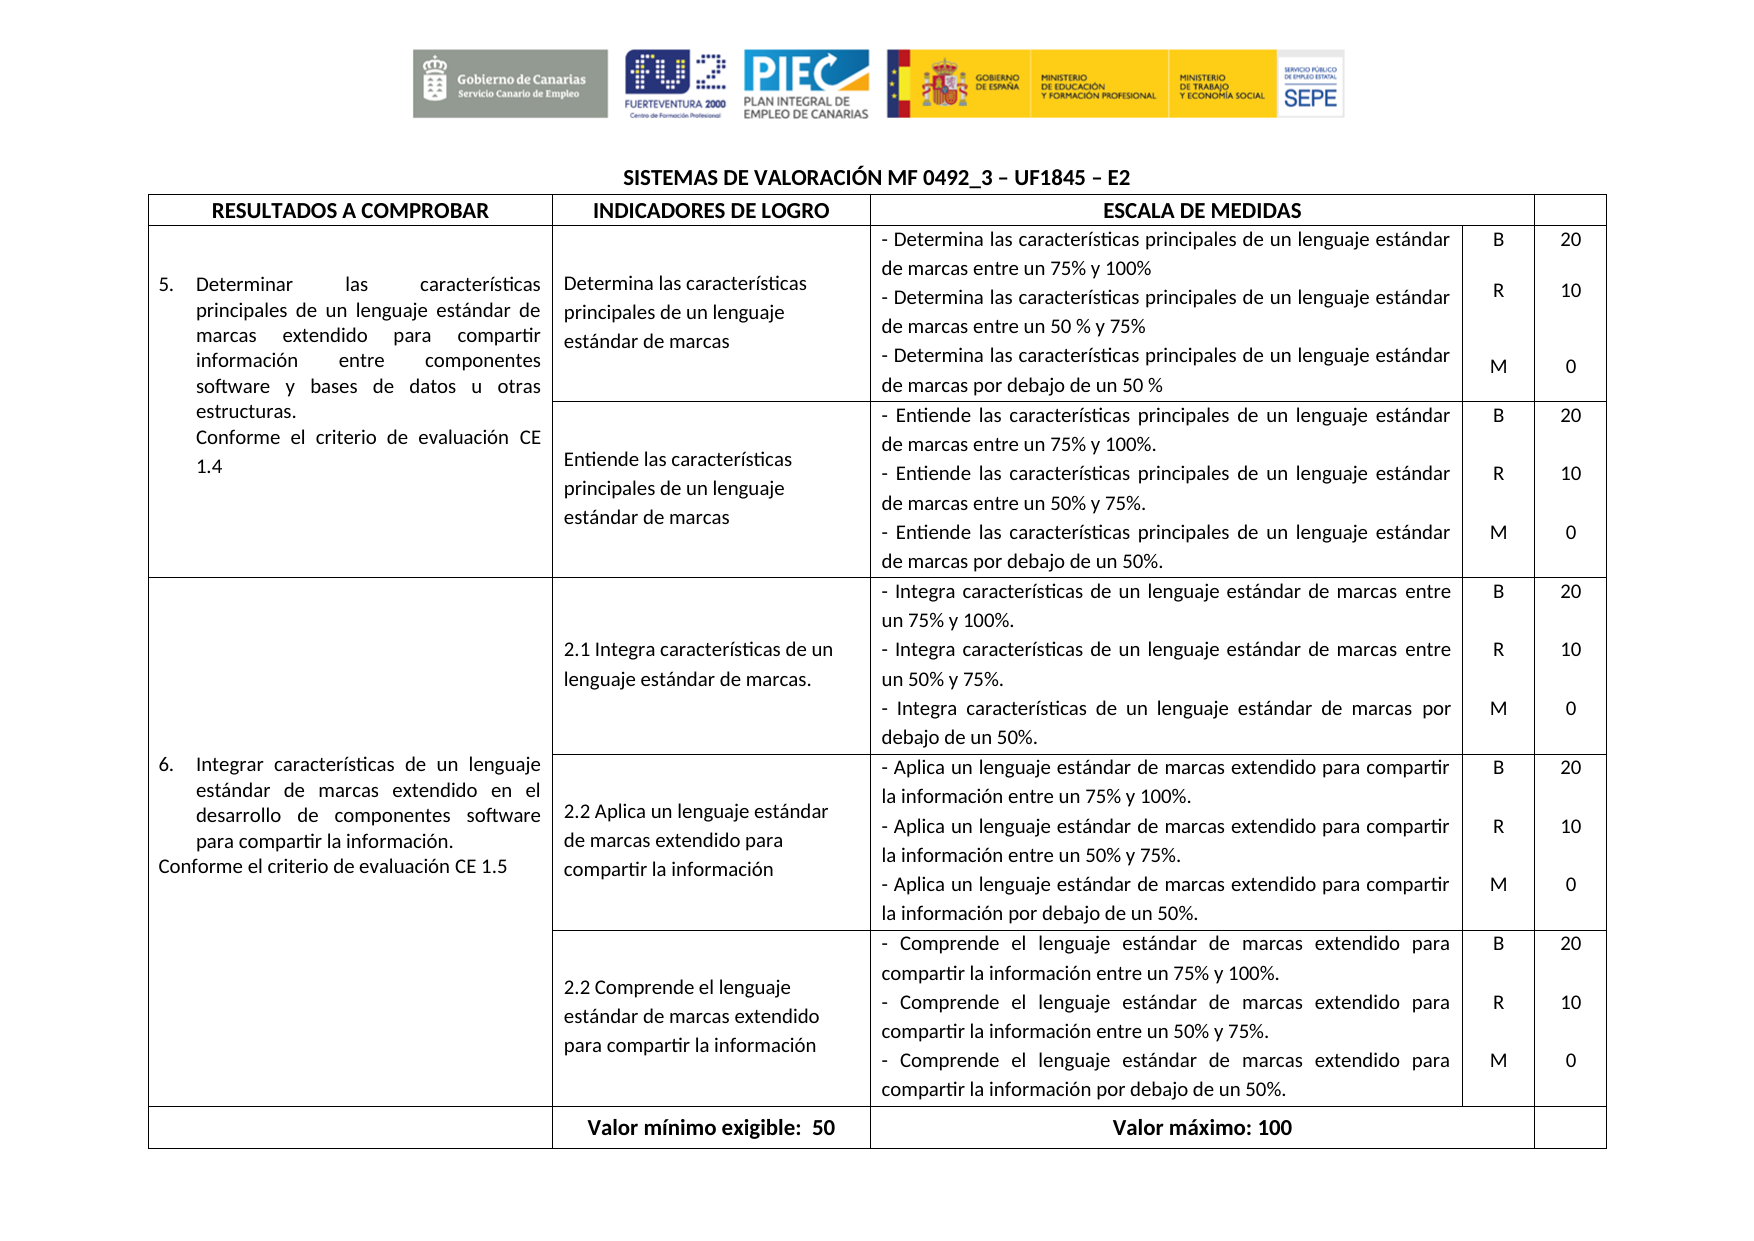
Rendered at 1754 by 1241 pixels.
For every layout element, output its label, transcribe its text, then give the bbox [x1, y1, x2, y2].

table_cell - Comprende el lenguaje estándar de marcas extendido para compartir la información entre un 75% y 100%. - Comprende el lenguaje estándar de marcas extendido para compartir la información entre un 50% y 75%. - Comprende el lenguaje estándar de marcas extendido para compartir la información por debajo de un 50%. [871, 931, 1462, 1106]
table_cell Valor mínimo exigible: 50 [553, 1107, 870, 1148]
picture [390, 29, 1364, 139]
table_cell 2.2 Comprende el lenguaje estándar de marcas extendido para compartir la información [553, 931, 870, 1106]
table_header RESULTADOS A COMPROBAR [149, 195, 552, 225]
table_cell 2.1 Integra características de un lenguaje estándar de marcas. [553, 578, 870, 753]
table_cell 20 10 0 [1535, 578, 1606, 753]
table_cell [149, 1107, 552, 1148]
table_cell Determinar las características principales de un lenguaje estándar de marcas extendido para compartir información entre componentes software y bases de datos u otras estructuras. Conforme el criterio de evaluación CE 1.4 [149, 226, 552, 577]
table_cell - Integra características de un lenguaje estándar de marcas entre un 75% y 100%. - Integra características de un lenguaje estándar de marcas entre un 50% y 75%. - Integra características de un lenguaje estándar de marcas por debajo de un 50%. [871, 578, 1462, 753]
table_cell Integrar características de un lenguaje estándar de marcas extendido en el desarrollo de componentes software para compartir la información. Conforme el criterio de evaluación CE 1.5 [149, 578, 552, 1106]
table_cell 20 10 0 [1535, 226, 1606, 401]
table_cell [1535, 1107, 1606, 1148]
table_cell 20 10 0 [1535, 931, 1606, 1106]
table_cell B R M [1463, 578, 1534, 753]
table_cell - Determina las características principales de un lenguaje estándar de marcas entre un 75% y 100% - Determina las características principales de un lenguaje estándar de marcas entre un 50 % y 75% - Determina las características principales de un lenguaje estándar de marcas por debajo de un 50 % [871, 226, 1462, 401]
text SISTEMAS DE VALORACIÓN MF 0492_3 – UF1845 – E2 [148, 163, 1606, 191]
table_cell Entiende las características principales de un lenguaje estándar de marcas [553, 402, 870, 577]
table_cell B R M [1463, 931, 1534, 1106]
table_cell 2.2 Aplica un lenguaje estándar de marcas extendido para compartir la información [553, 755, 870, 929]
table_cell B R M [1463, 402, 1534, 577]
table_cell - Aplica un lenguaje estándar de marcas extendido para compartir la información entre un 75% y 100%. - Aplica un lenguaje estándar de marcas extendido para compartir la información entre un 50% y 75%. - Aplica un lenguaje estándar de marcas extendido para compartir la información por debajo de un 50%. [871, 755, 1462, 929]
table_cell Valor máximo: 100 [871, 1107, 1534, 1148]
table_cell - Entiende las características principales de un lenguaje estándar de marcas entre un 75% y 100%. - Entiende las características principales de un lenguaje estándar de marcas entre un 50% y 75%. - Entiende las características principales de un lenguaje estándar de marcas por debajo de un 50%. [871, 402, 1462, 577]
table_cell 20 10 0 [1535, 755, 1606, 929]
table_header ESCALA DE MEDIDAS [871, 195, 1534, 225]
table_cell B R M [1463, 226, 1534, 401]
table_cell 20 10 0 [1535, 402, 1606, 577]
table_header [1535, 195, 1606, 225]
table_header INDICADORES DE LOGRO [553, 195, 870, 225]
table_cell Determina las características principales de un lenguaje estándar de marcas [553, 226, 870, 401]
table_cell B R M [1463, 755, 1534, 929]
